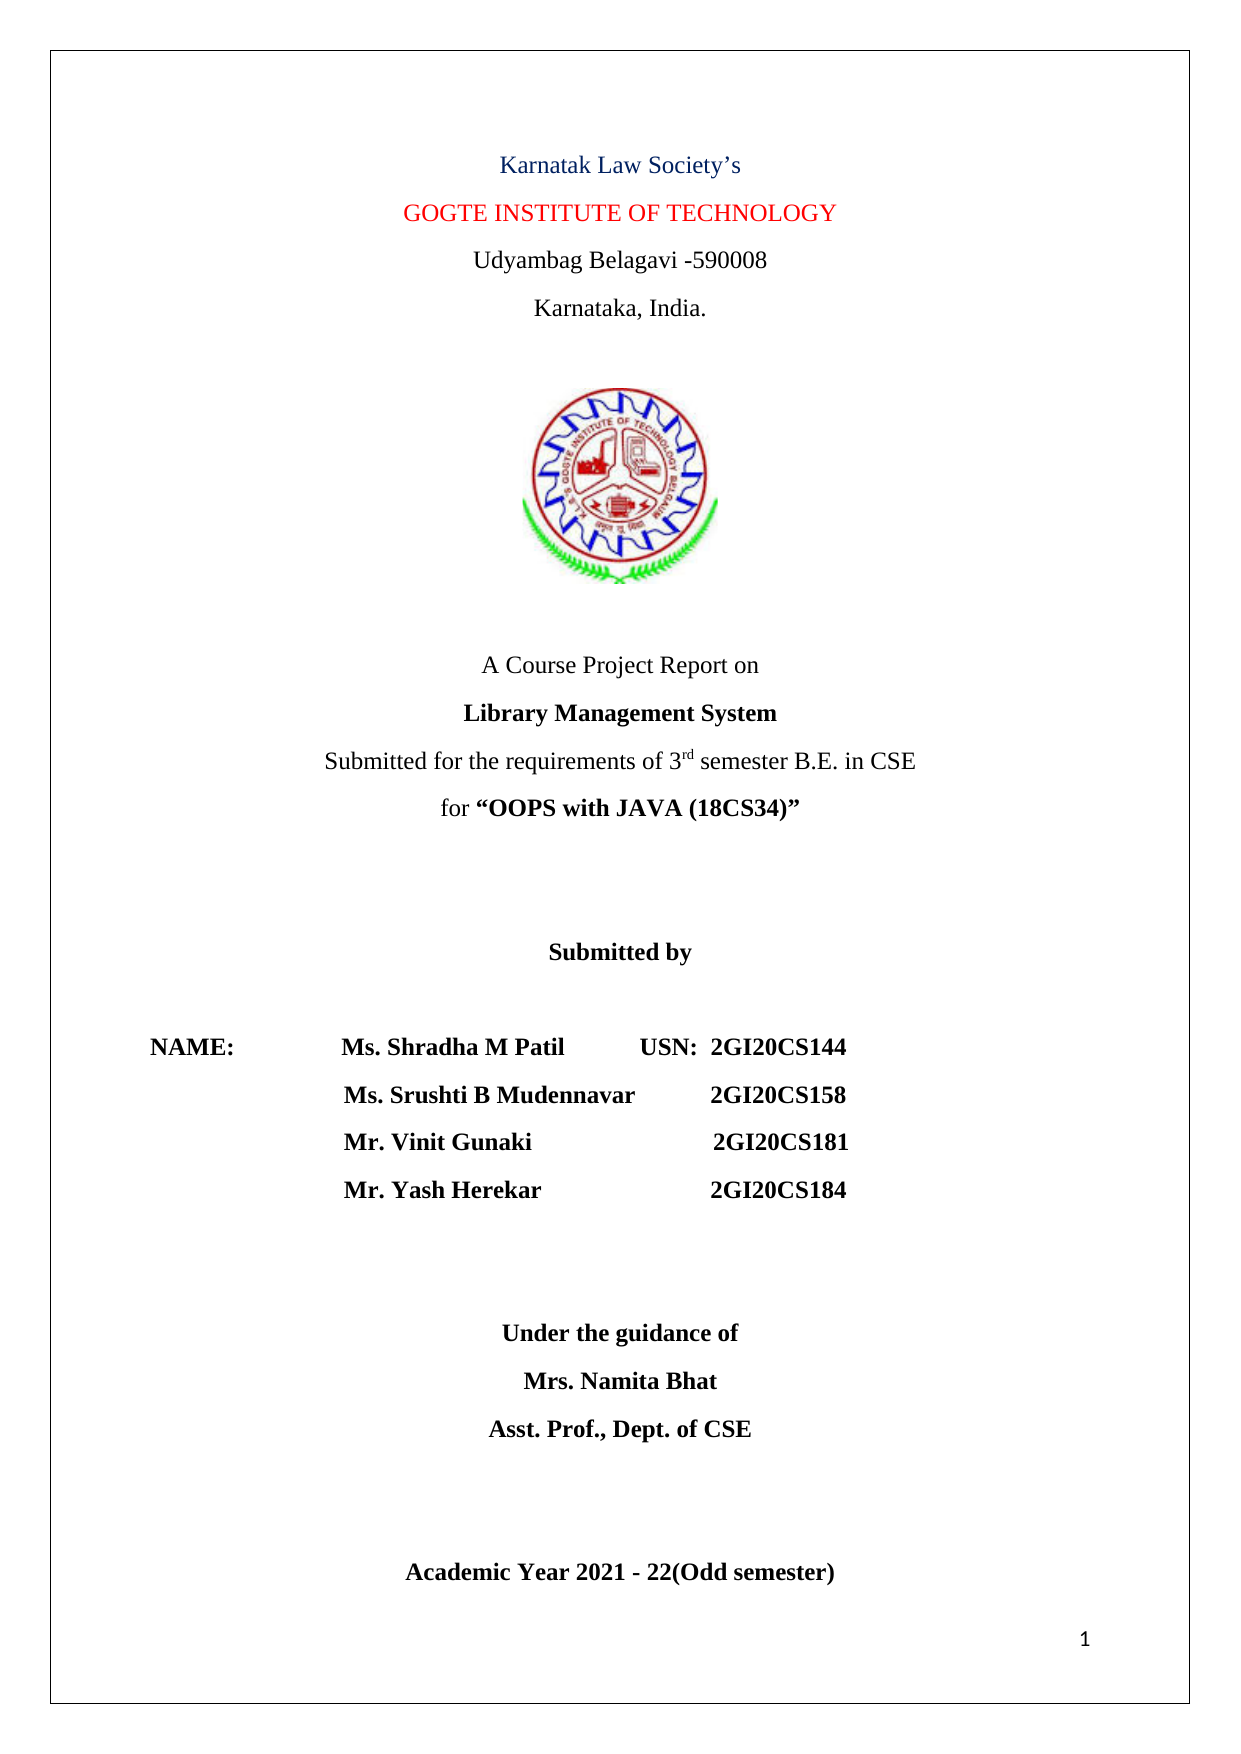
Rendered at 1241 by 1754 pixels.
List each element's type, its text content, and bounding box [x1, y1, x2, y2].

text Karnataka, India. [150, 293, 1090, 322]
text Udyambag Belagavi -590008 [150, 245, 1090, 274]
text Library Management System [150, 698, 1090, 727]
text Submitted by [150, 937, 1090, 965]
text A Course Project Report on [150, 650, 1090, 679]
text Mrs. Namita Bhat [150, 1366, 1090, 1395]
text Ms. Srushti B Mudennavar 2GI20CS158 [150, 1080, 1090, 1108]
text Mr. Yash Herekar 2GI20CS184 [150, 1175, 1090, 1204]
text for “OOPS with JAVA (18CS34)” [150, 793, 1090, 822]
text Asst. Prof., Dept. of CSE [150, 1414, 1090, 1442]
text Academic Year 2021 - 22(Odd semester) [150, 1557, 1090, 1586]
picture [522, 388, 718, 584]
text NAME: Ms. Shradha M Patil USN: 2GI20CS144 [150, 1032, 1090, 1061]
text GOGTE INSTITUTE OF TECHNOLOGY [150, 198, 1090, 226]
text Mr. Vinit Gunaki 2GI20CS181 [150, 1127, 1090, 1156]
text Karnatak Law Society’s [150, 150, 1090, 179]
text Under the guidance of [150, 1318, 1090, 1347]
text Submitted for the requirements of 3rd semester B.E. in CSE [150, 746, 1090, 774]
